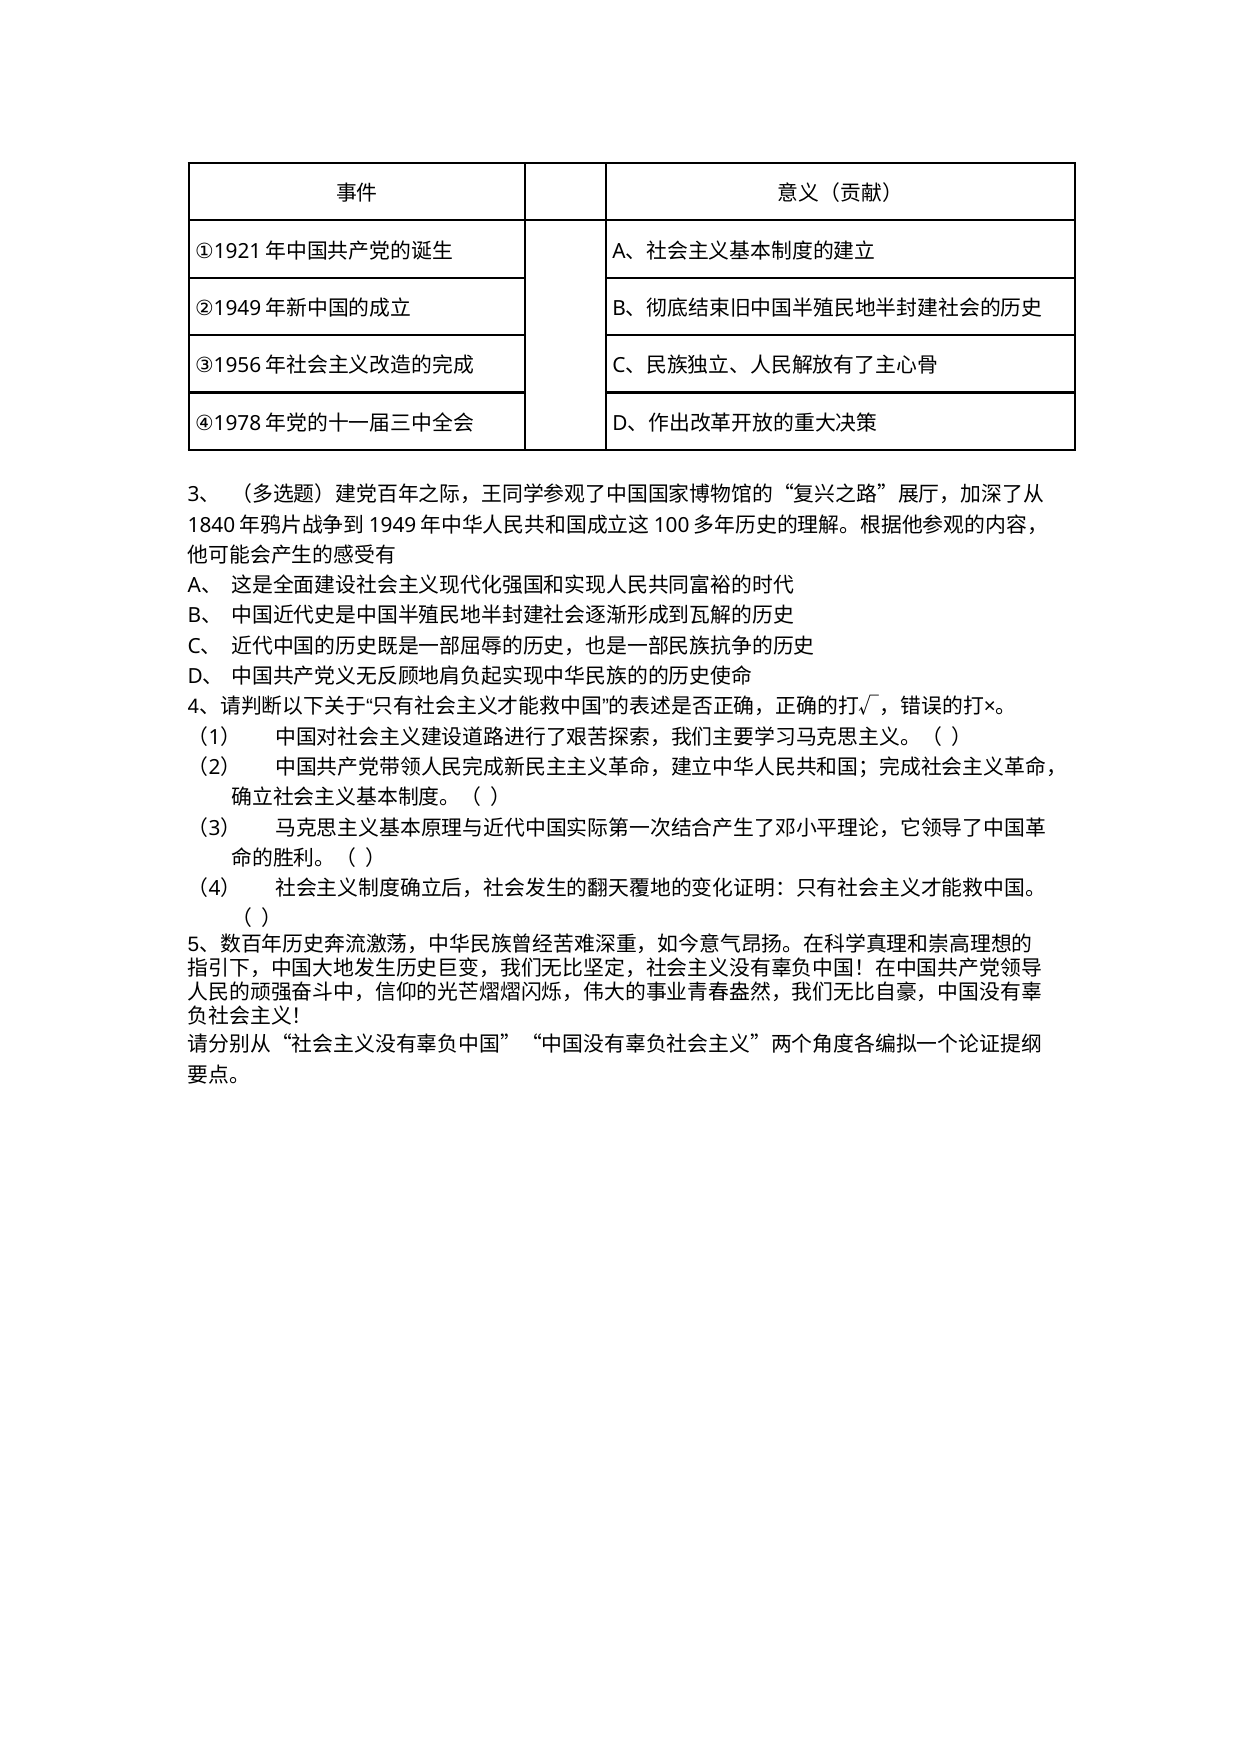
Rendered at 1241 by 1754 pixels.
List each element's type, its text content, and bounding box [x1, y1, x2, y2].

list （多选题）建党百年之际，王同学参观了中国国家博物馆的“复兴之路”展厅，加深了从1840年鸦片战争到1949年中华人民共和国成立这100多年历史的理解。根据他参观的内容，他可能会产生的感受有 [187, 478, 1053, 568]
table_cell ①1921年中国共产党的诞生 [190, 221, 524, 277]
table_cell ④1978年党的十一届三中全会 [190, 394, 524, 449]
list 中国共产党义无反顾地肩负起实现中华民族的的历史使命 [187, 659, 1053, 690]
table_header [526, 164, 605, 219]
list 近代中国的历史既是一部屈辱的历史，也是一部民族抗争的历史 [187, 629, 1053, 659]
text 请分别从“社会主义没有辜负中国”“中国没有辜负社会主义”两个角度各编拟一个论证提纲要点。 [187, 1028, 1053, 1088]
list 中国共产党带领人民完成新民主主义革命，建立中华人民共和国；完成社会主义革命，确立社会主义基本制度。（ ） [187, 750, 1053, 811]
table_header 意义（贡献） [607, 164, 1074, 219]
table_cell B、彻底结束旧中国半殖民地半封建社会的历史 [607, 279, 1074, 334]
list 中国近代史是中国半殖民地半封建社会逐渐形成到瓦解的历史 [187, 599, 1053, 629]
table_cell C、民族独立、人民解放有了主心骨 [607, 336, 1074, 391]
text 5、数百年历史奔流激荡，中华民族曾经苦难深重，如今意气昂扬。在科学真理和崇高理想的指引下，中国大地发生历史巨变，我们无比坚定，社会主义没有辜负中国！在中国共产党领导人民的顽强奋斗中，信仰的光芒熠熠闪烁，伟大的事业青春盎然，我们无比自豪，中国没有辜负社会主义！ [187, 932, 1053, 1028]
list 中国对社会主义建设道路进行了艰苦探索，我们主要学习马克思主义。（ ） [187, 720, 1053, 750]
list 社会主义制度确立后，社会发生的翻天覆地的变化证明：只有社会主义才能救中国。（ ） [187, 871, 1053, 932]
text 4、请判断以下关于“只有社会主义才能救中国”的表述是否正确，正确的打√，错误的打×。 [187, 690, 1053, 720]
list 这是全面建设社会主义现代化强国和实现人民共同富裕的时代 [187, 568, 1053, 599]
table_cell ③1956年社会主义改造的完成 [190, 336, 524, 391]
list 马克思主义基本原理与近代中国实际第一次结合产生了邓小平理论，它领导了中国革命的胜利。（ ） [187, 811, 1053, 871]
table_cell [526, 221, 605, 449]
table_header 事件 [190, 164, 524, 219]
table_cell ②1949年新中国的成立 [190, 279, 524, 334]
table_cell D、作出改革开放的重大决策 [607, 394, 1074, 449]
table_cell A、社会主义基本制度的建立 [607, 221, 1074, 277]
